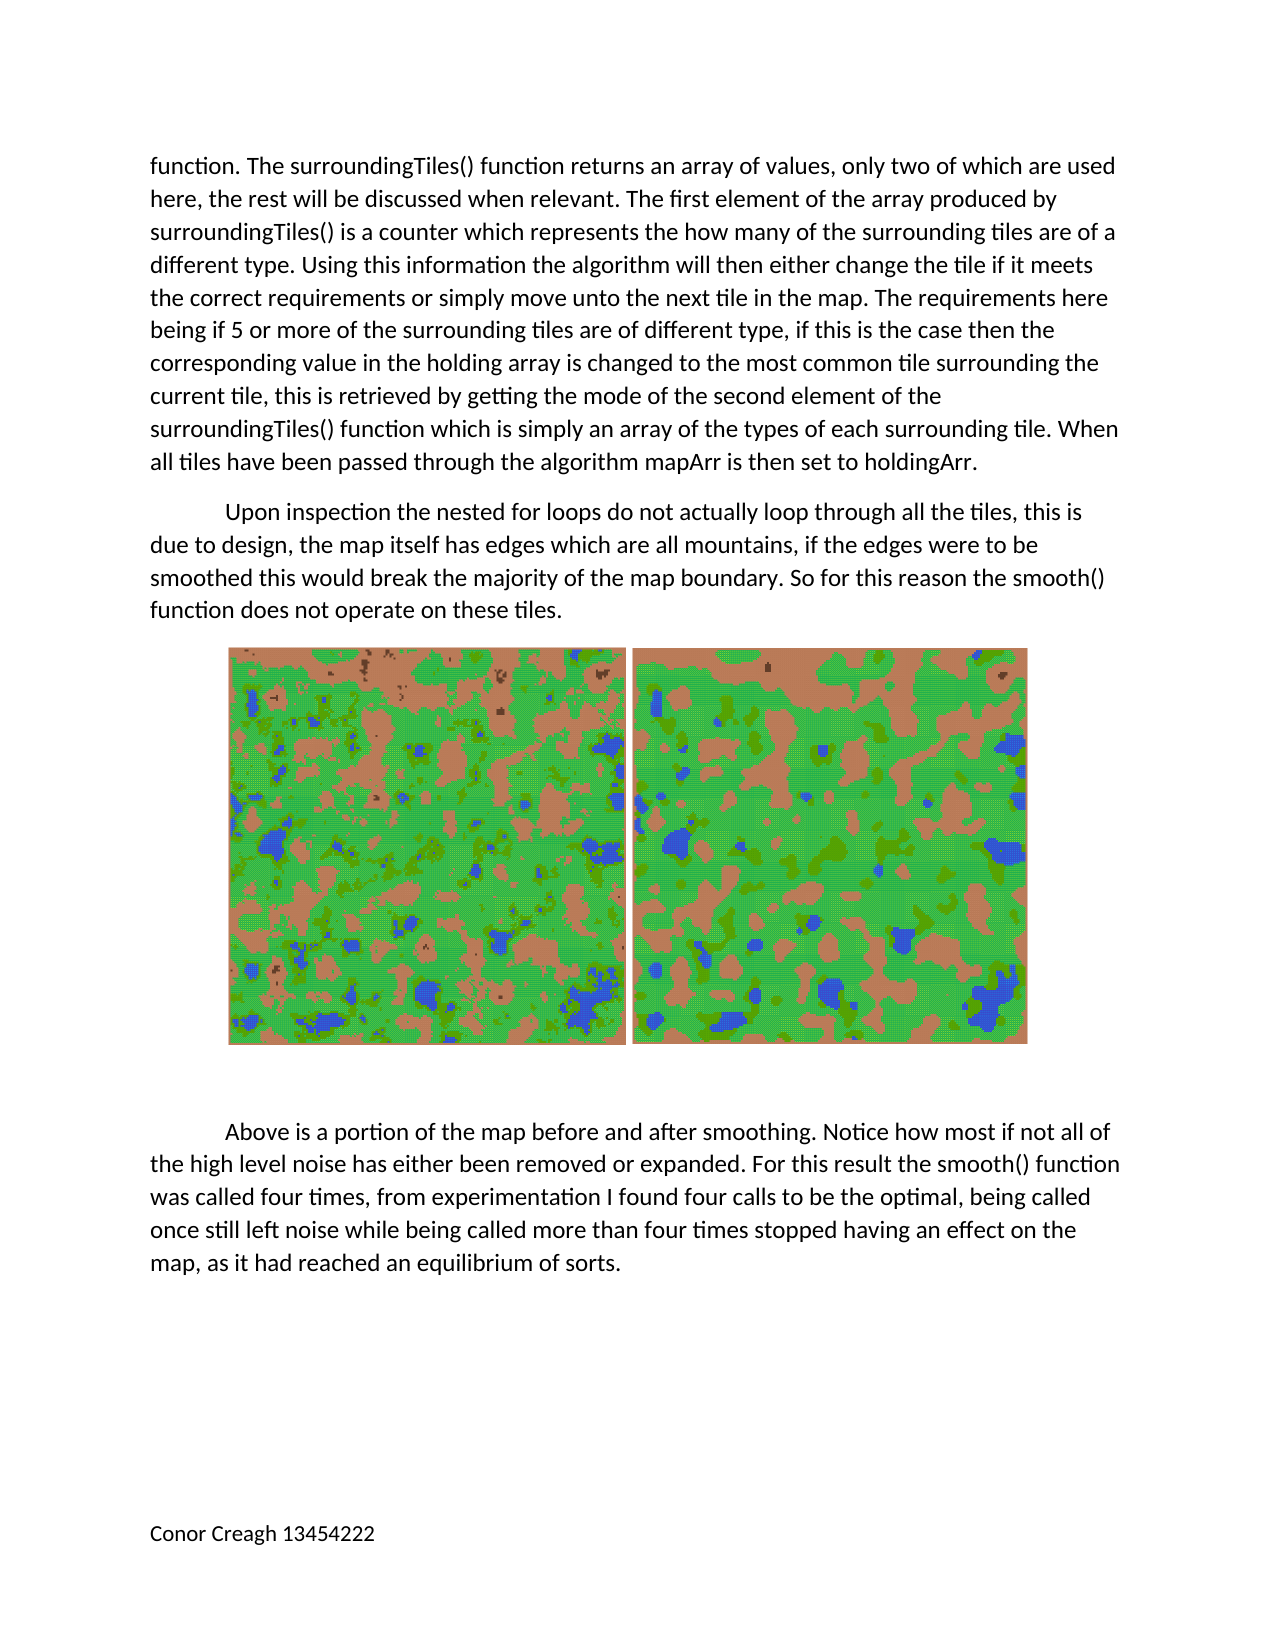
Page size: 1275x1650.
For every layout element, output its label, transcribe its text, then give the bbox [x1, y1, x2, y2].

picture [225, 644, 1031, 1048]
text Upon inspection the nested for loops do not actually loop through all the tiles, this is due to design, the map itself has edges which are all mountains, if the edges were to be smoothed this would break the majority of the map boundary. So for this reason the smooth() function does not operate on these tiles. [150, 496, 1125, 625]
text Above is a portion of the map before and after smoothing. Notice how most if not all of the high level noise has either been removed or expanded. For this result the smooth() function was called four times, from experimentation I found four calls to be the optimal, being called once still left noise while being called more than four times stopped having an effect on the map, as it had reached an equilibrium of sorts. [150, 1116, 1125, 1278]
